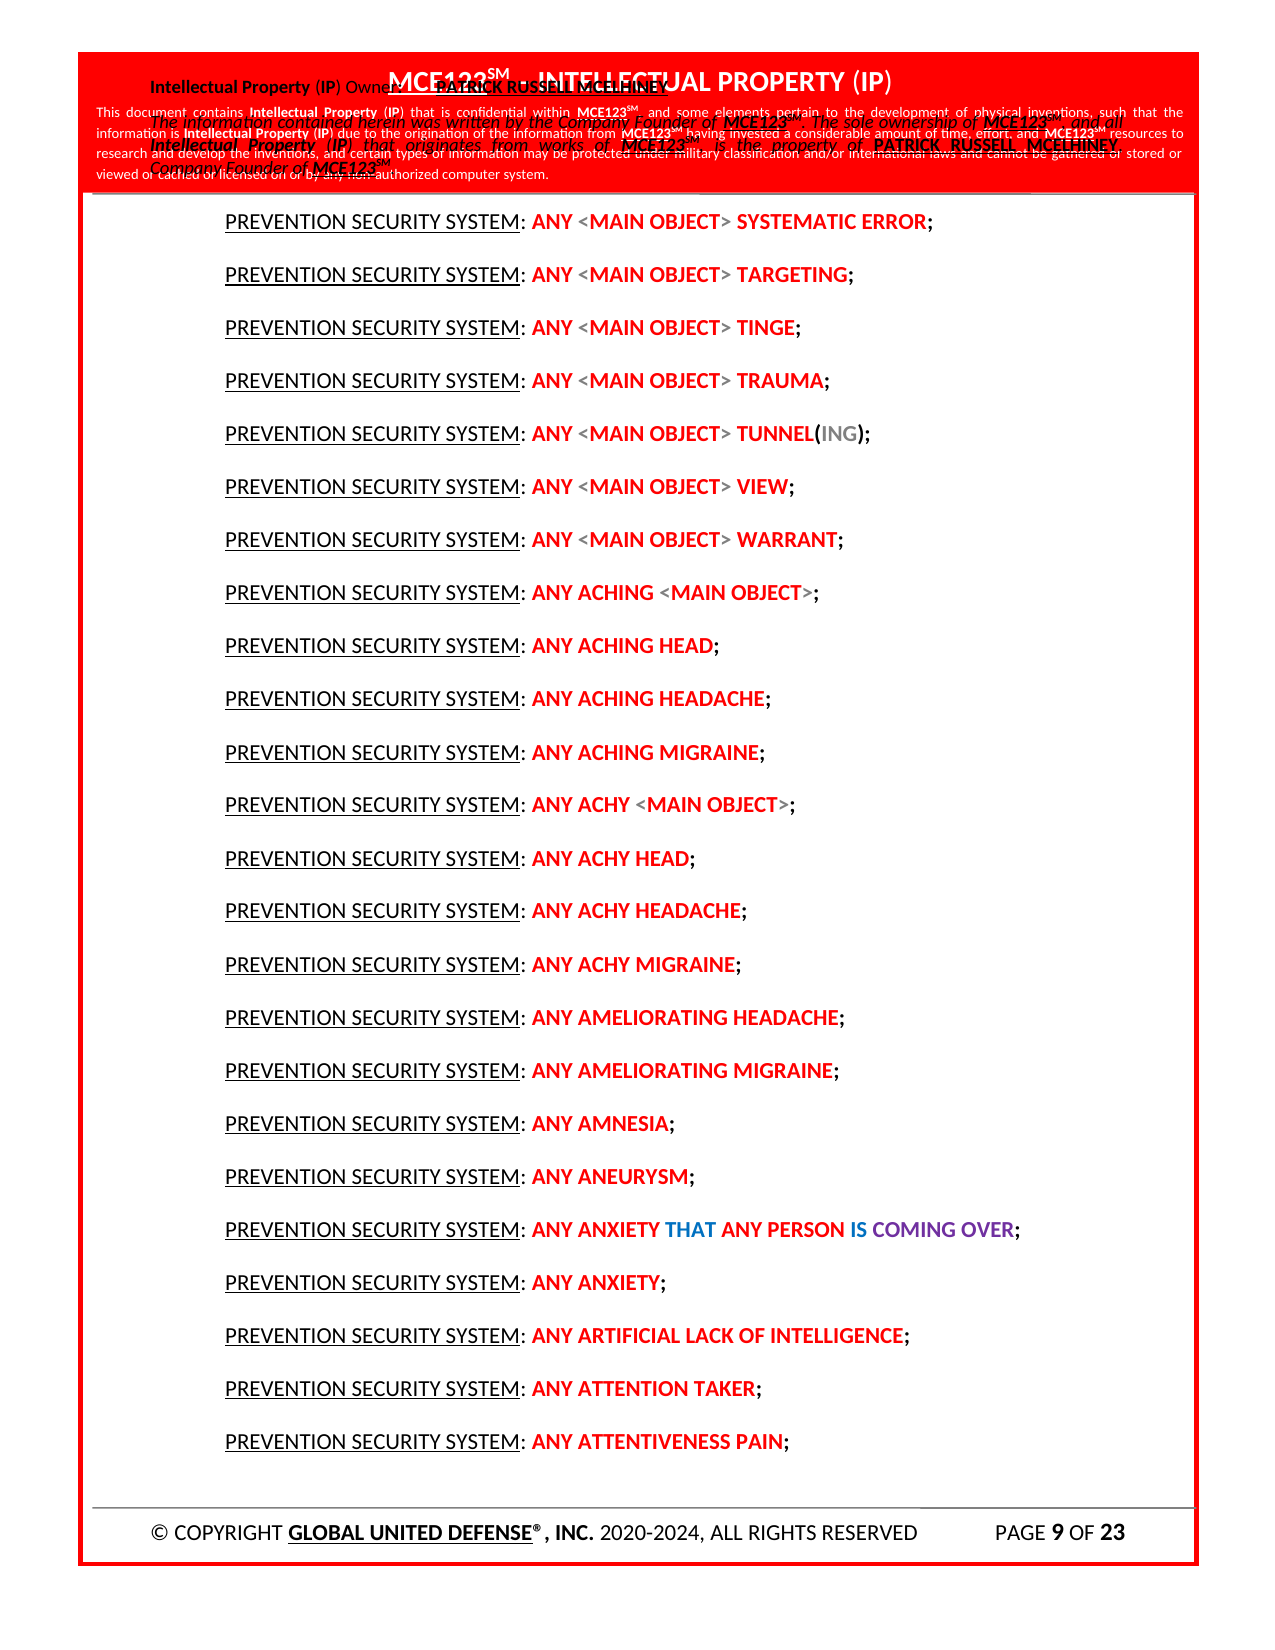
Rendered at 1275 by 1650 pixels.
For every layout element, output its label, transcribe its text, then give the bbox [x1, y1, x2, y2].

text PREVENTION SECURITY SYSTEM: ANY AMNESIA; [225, 1109, 1125, 1137]
text PREVENTION SECURITY SYSTEM: ANY <MAIN OBJECT> TRAUMA; [225, 366, 1125, 394]
text PREVENTION SECURITY SYSTEM: ANY ATTENTIVENESS PAIN; [225, 1427, 1125, 1455]
text PREVENTION SECURITY SYSTEM: ANY <MAIN OBJECT> WARRANT; [225, 526, 1125, 553]
text PREVENTION SECURITY SYSTEM: ANY ACHY MIGRAINE; [225, 950, 1125, 978]
text PREVENTION SECURITY SYSTEM: ANY <MAIN OBJECT> TUNNEL(ING); [225, 419, 1125, 447]
text PREVENTION SECURITY SYSTEM: ANY ACHY <MAIN OBJECT>; [225, 791, 1125, 819]
text PREVENTION SECURITY SYSTEM: ANY AMELIORATING HEADACHE; [225, 1003, 1125, 1031]
text PREVENTION SECURITY SYSTEM: ANY ATTENTION TAKER; [225, 1374, 1125, 1402]
text PREVENTION SECURITY SYSTEM: ANY ACHY HEAD; [225, 844, 1125, 872]
text PREVENTION SECURITY SYSTEM: ANY <MAIN OBJECT> VIEW; [225, 472, 1125, 501]
text PREVENTION SECURITY SYSTEM: ANY ACHING MIGRAINE; [225, 738, 1125, 766]
text PREVENTION SECURITY SYSTEM: ANY ARTIFICIAL LACK OF INTELLIGENCE; [225, 1321, 1125, 1349]
text PREVENTION SECURITY SYSTEM: ANY ACHING HEADACHE; [225, 684, 1125, 713]
text PREVENTION SECURITY SYSTEM: ANY <MAIN OBJECT> SYSTEMATIC ERROR; [225, 207, 1125, 235]
text PREVENTION SECURITY SYSTEM: ANY <MAIN OBJECT> TINGE; [225, 313, 1125, 341]
text PREVENTION SECURITY SYSTEM: ANY ANXIETY THAT ANY PERSON IS COMING OVER; [225, 1215, 1125, 1243]
text PREVENTION SECURITY SYSTEM: ANY ANEURYSM; [225, 1162, 1125, 1190]
text PREVENTION SECURITY SYSTEM: ANY ACHING <MAIN OBJECT>; [225, 578, 1125, 607]
text PREVENTION SECURITY SYSTEM: ANY AMELIORATING MIGRAINE; [225, 1056, 1125, 1084]
text PREVENTION SECURITY SYSTEM: ANY <MAIN OBJECT> TARGETING; [225, 260, 1125, 288]
text PREVENTION SECURITY SYSTEM: ANY ACHY HEADACHE; [225, 897, 1125, 925]
text PREVENTION SECURITY SYSTEM: ANY ACHING HEAD; [225, 632, 1125, 659]
text PREVENTION SECURITY SYSTEM: ANY ANXIETY; [225, 1268, 1125, 1296]
